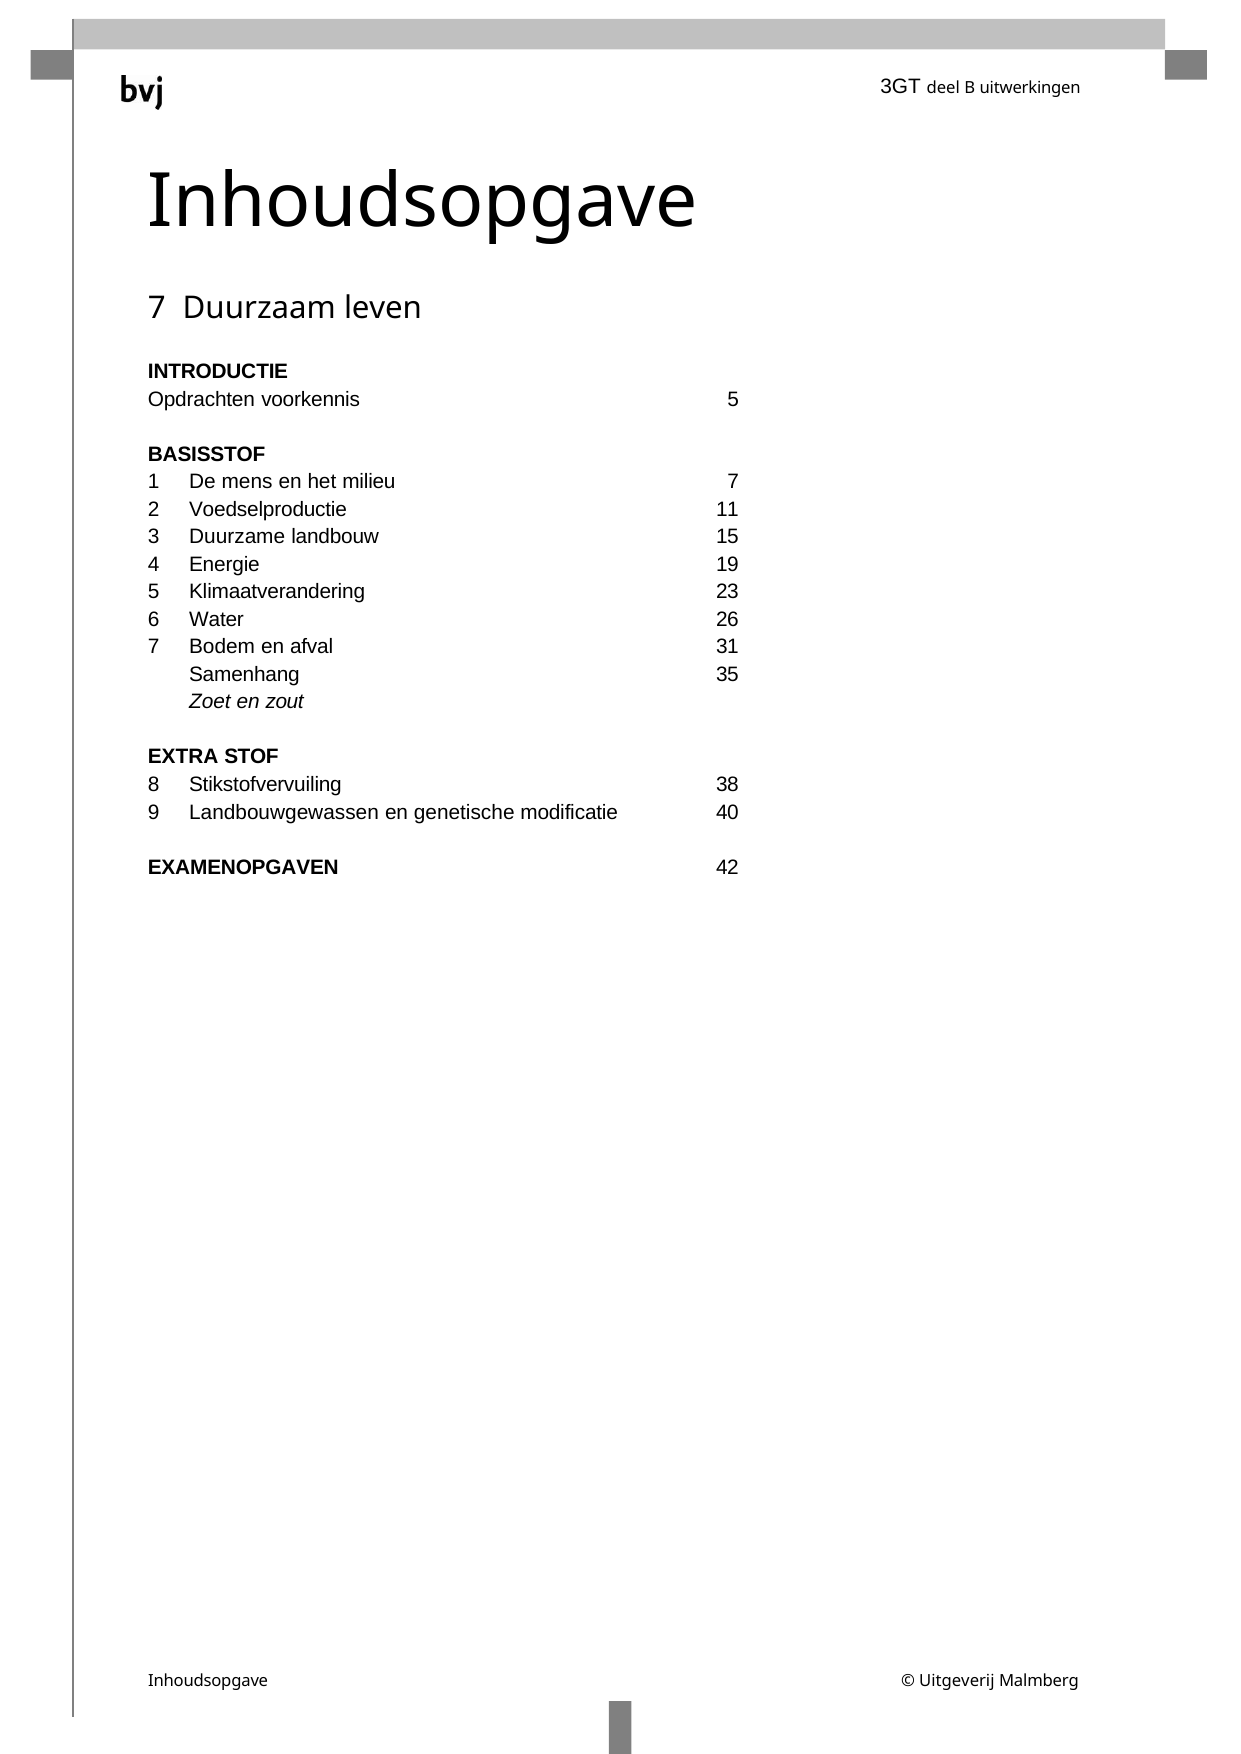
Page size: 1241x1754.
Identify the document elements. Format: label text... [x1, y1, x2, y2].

subtitle 7 Duurzaam leven [148, 285, 1169, 327]
text INTRODUCTIE [148, 358, 1169, 382]
picture [121, 75, 162, 110]
title Inhoudsopgave [148, 146, 1169, 248]
